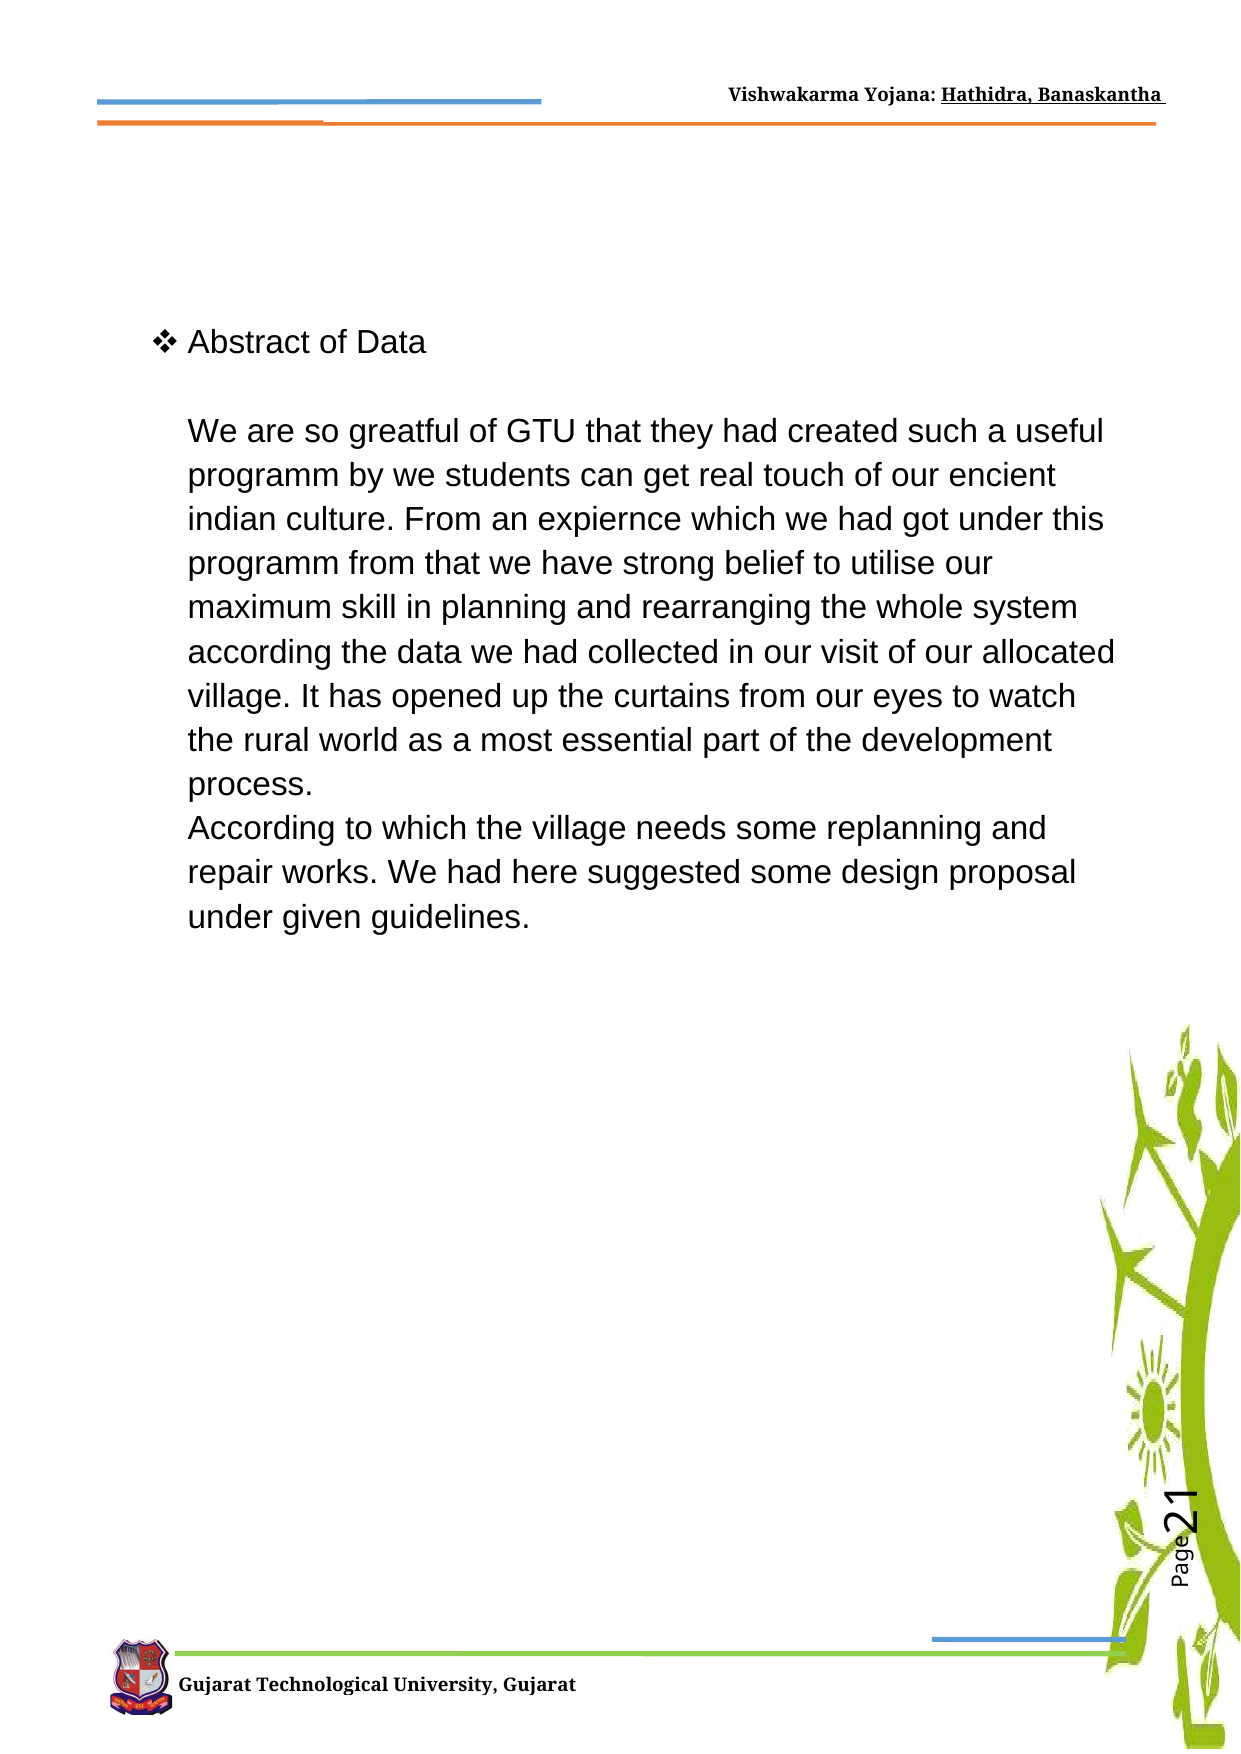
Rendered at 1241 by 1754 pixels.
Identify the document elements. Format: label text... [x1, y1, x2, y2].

list According to which the village needs some replanning and repair works. We had here suggested some design proposal under given guidelines. [187, 808, 1128, 935]
picture [1100, 1024, 1241, 1749]
picture [110, 1639, 173, 1715]
list Abstract of Data [150, 322, 1128, 361]
list We are so greatful of GTU that they had created such a useful programm by we students can get real touch of our encient indian culture. From an expiernce which we had got under this programm from that we have strong belief to utilise our maximum skill in planning and rearranging the whole system according the data we had collected in our visit of our allocated village. It has opened up the curtains from our eyes to watch the rural world as a most essential part of the development process. [187, 411, 1128, 803]
